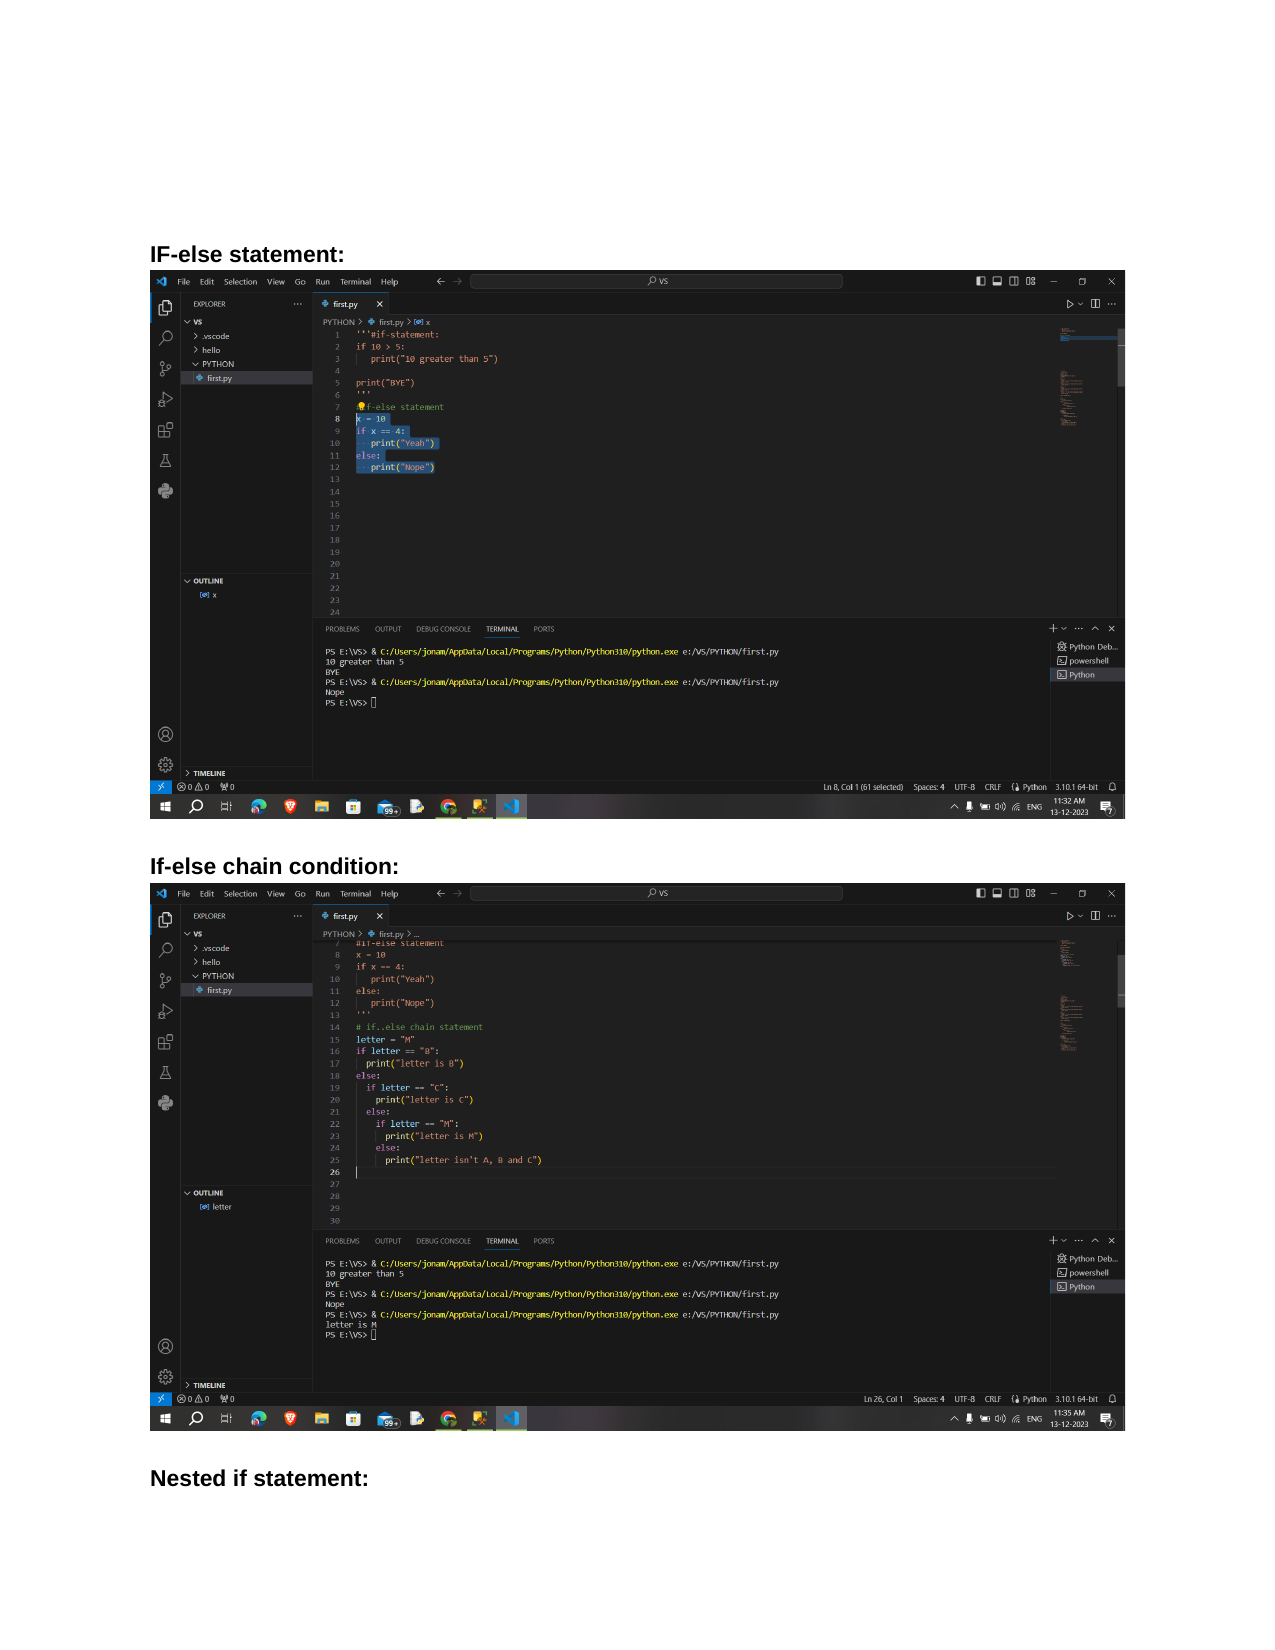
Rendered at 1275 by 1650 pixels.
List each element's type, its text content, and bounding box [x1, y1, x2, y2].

text IF-else statement: [150, 241, 1125, 267]
picture [150, 883, 1125, 1431]
text If-else chain condition: [150, 853, 1125, 879]
text Nested if statement: [150, 1465, 1125, 1491]
picture [150, 270, 1125, 819]
